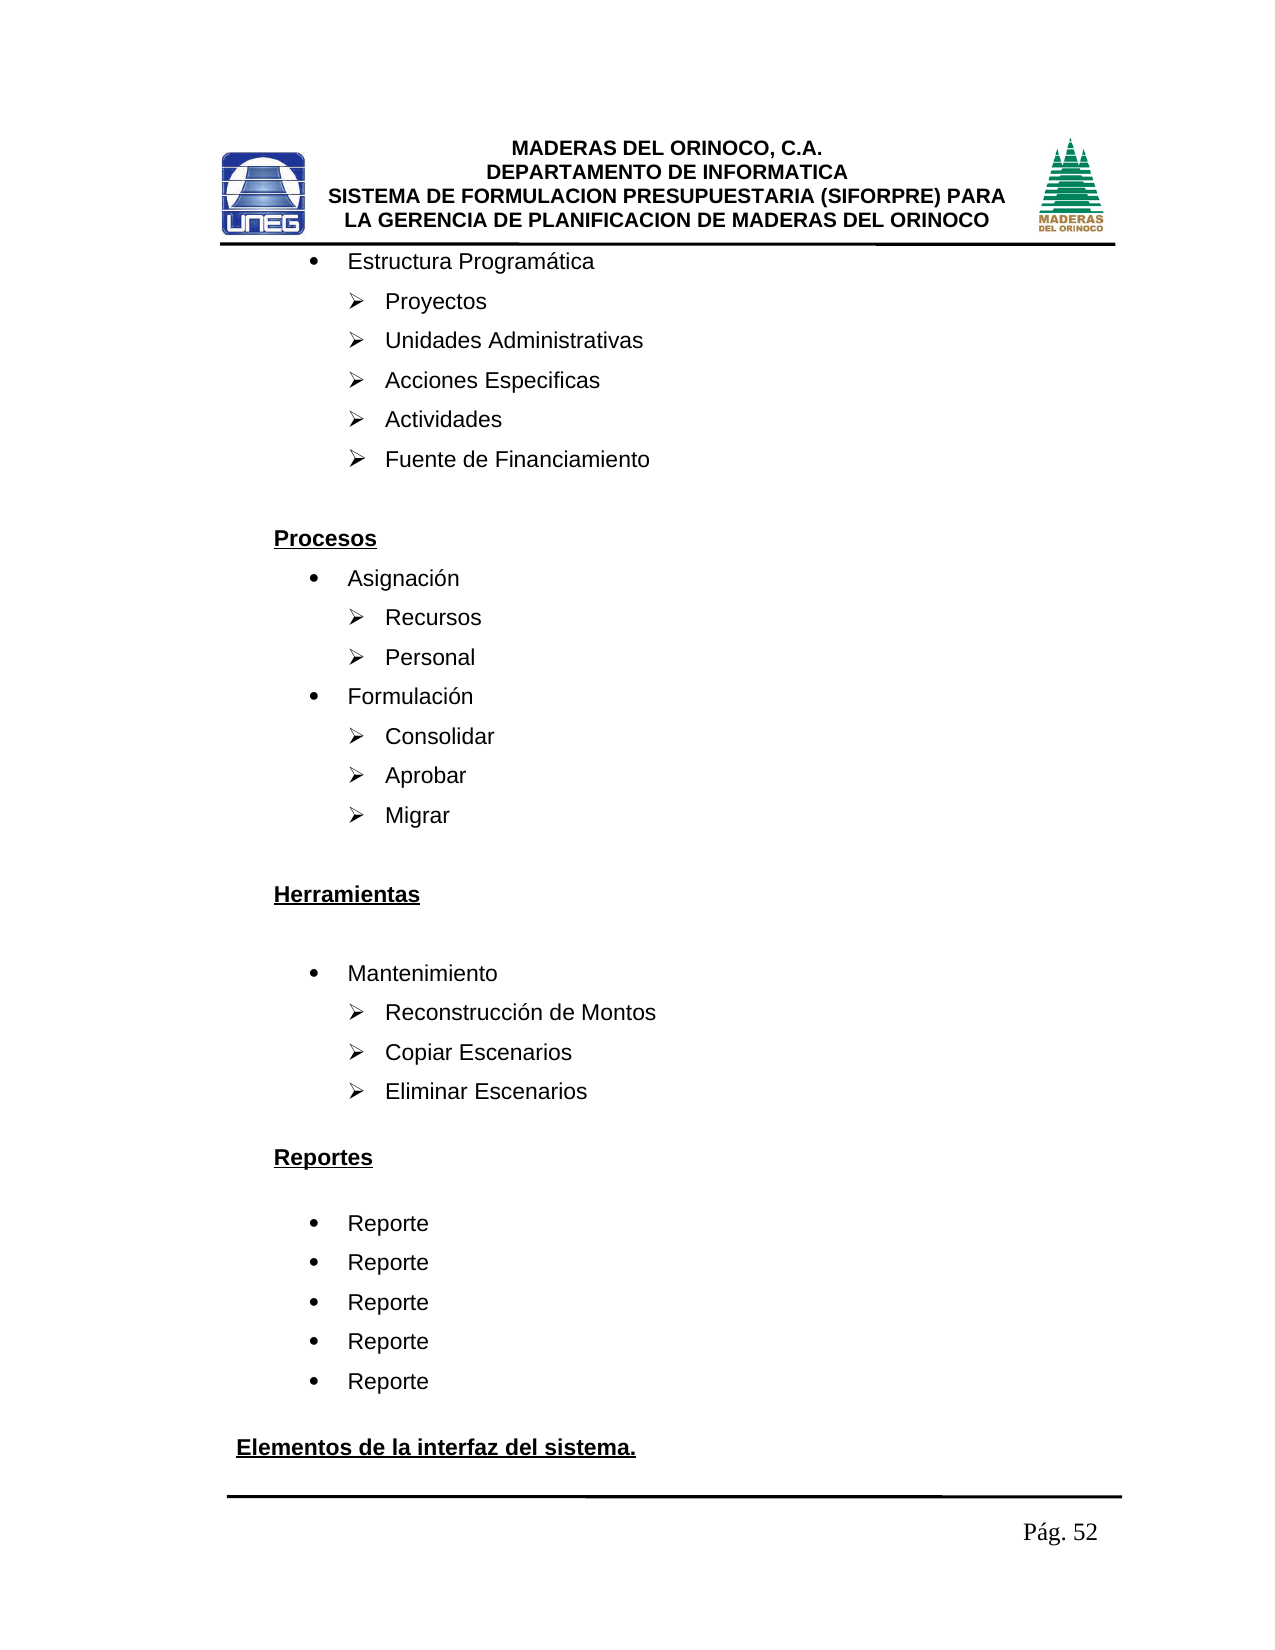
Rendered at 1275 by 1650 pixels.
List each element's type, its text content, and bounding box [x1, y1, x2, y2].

list Actividades [347, 406, 1098, 432]
list Proyectos [347, 288, 1098, 314]
list Migrar [347, 802, 1098, 828]
picture [221, 152, 306, 236]
picture [1004, 137, 1137, 233]
list Reporte [310, 1289, 1098, 1315]
list Acciones Especificas [347, 367, 1098, 393]
list Reporte [310, 1210, 1098, 1236]
text Procesos [274, 525, 1098, 552]
text Reportes [274, 1144, 1098, 1170]
list Eliminar Escenarios [347, 1078, 1098, 1104]
list Aprobar [347, 762, 1098, 788]
list Formulación [310, 683, 1098, 709]
list Copiar Escenarios [347, 1038, 1098, 1065]
list Reporte [310, 1328, 1098, 1354]
list Estructura Programática [310, 248, 1098, 274]
list Personal [347, 644, 1098, 670]
list Reporte [310, 1249, 1098, 1276]
list Asignación [310, 565, 1098, 591]
list Reconstrucción de Montos [347, 999, 1098, 1025]
list Mantenimiento [310, 959, 1098, 986]
text Herramientas [274, 881, 1098, 907]
list Recursos [347, 604, 1098, 631]
list Unidades Administrativas [347, 327, 1098, 353]
list Consolidar [347, 723, 1098, 749]
list Reporte [310, 1368, 1098, 1394]
text Elementos de la interfaz del sistema. [236, 1433, 1098, 1460]
list Fuente de Financiamiento [347, 446, 1098, 472]
